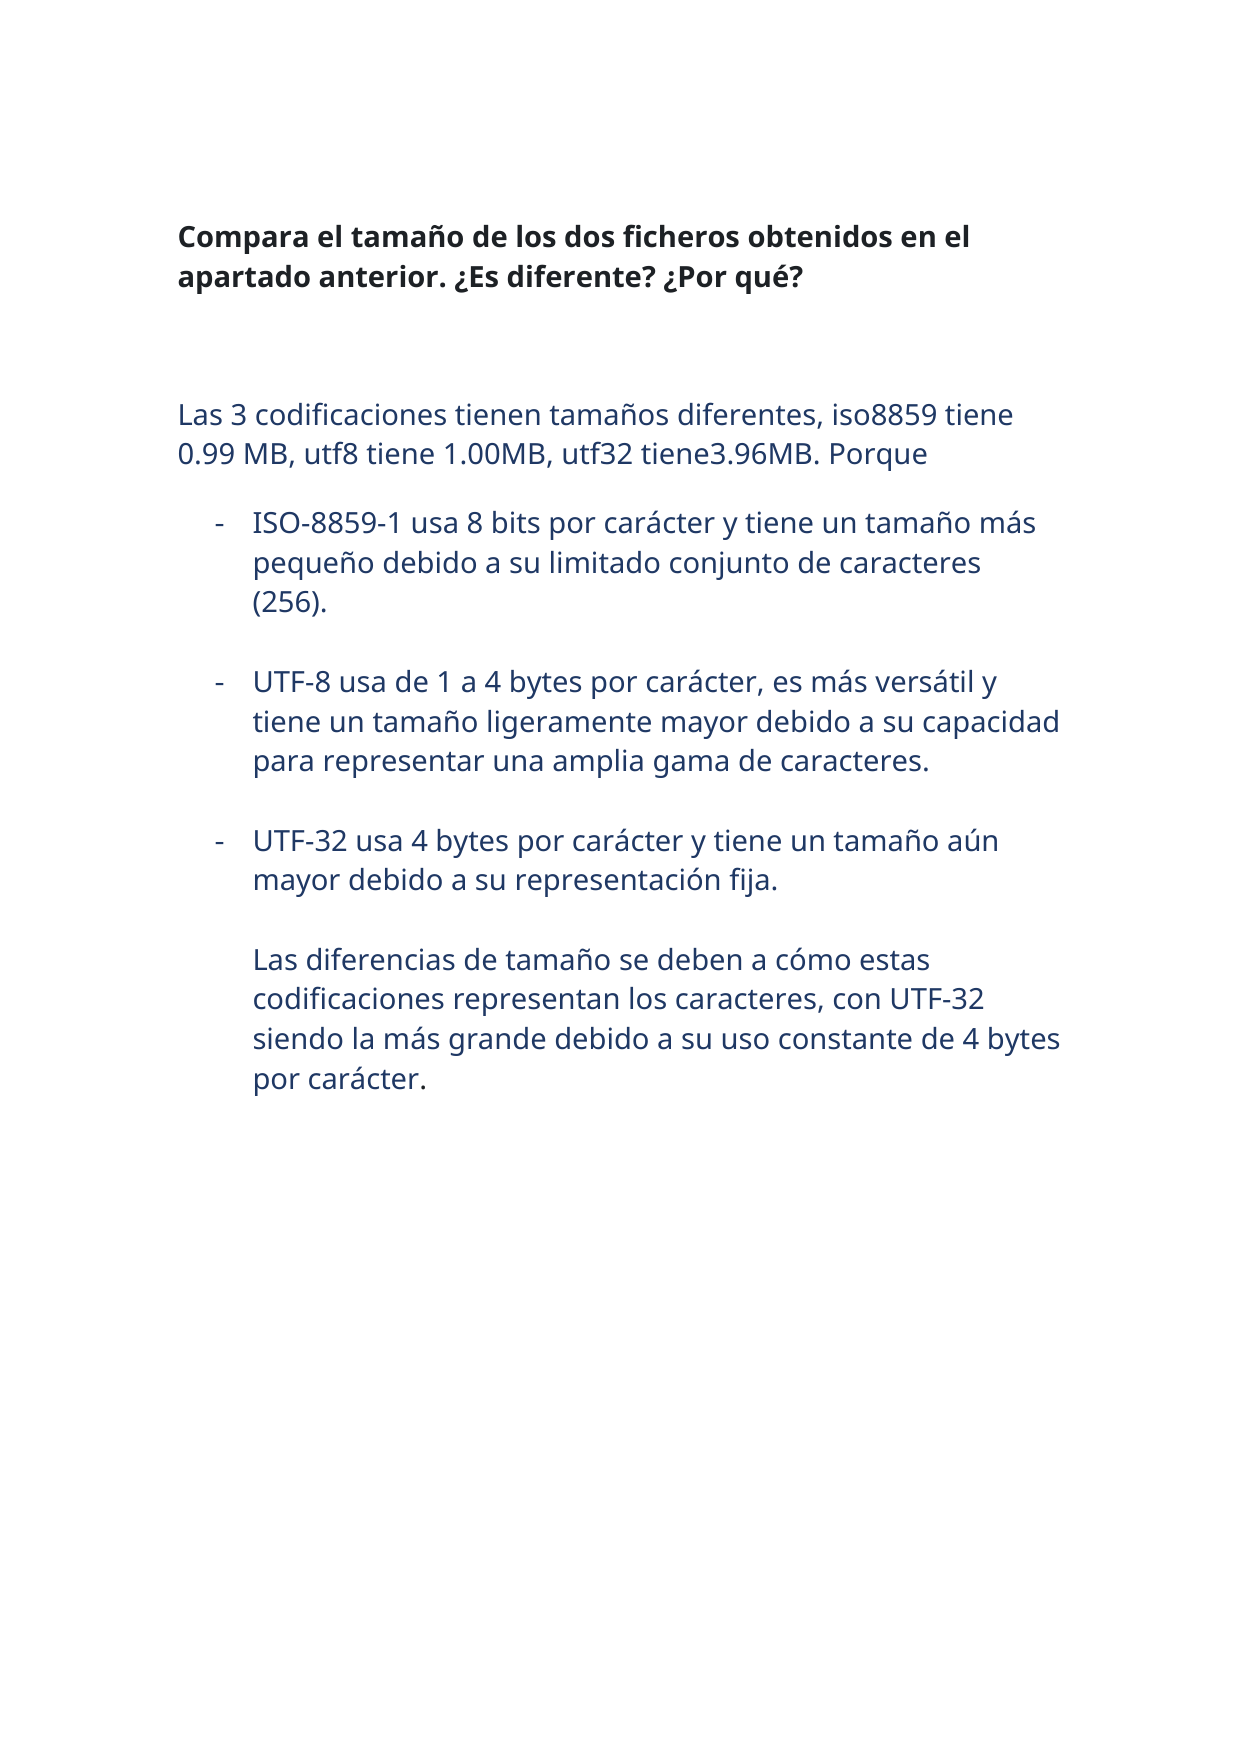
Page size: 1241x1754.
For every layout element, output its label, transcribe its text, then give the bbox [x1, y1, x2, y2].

list Las diferencias de tamaño se deben a cómo estas codificaciones representan los caracteres, con UTF-32 siendo la más grande debido a su uso constante de 4 bytes por carácter. [252, 939, 1063, 1098]
text Las 3 codificaciones tienen tamaños diferentes, iso8859 tiene 0.99 MB, utf8 tiene 1.00MB, utf32 tiene3.96MB. Porque [177, 394, 1063, 473]
text Compara el tamaño de los dos ficheros obtenidos en el apartado anterior. ¿Es diferente? ¿Por qué? [177, 216, 1063, 296]
list ISO-8859-1 usa 8 bits por carácter y tiene un tamaño más pequeño debido a su limitado conjunto de caracteres (256). [215, 502, 1063, 621]
list UTF-32 usa 4 bytes por carácter y tiene un tamaño aún mayor debido a su representación fija. [215, 820, 1063, 899]
list UTF-8 usa de 1 a 4 bytes por carácter, es más versátil y tiene un tamaño ligeramente mayor debido a su capacidad para representar una amplia gama de caracteres. [215, 661, 1063, 780]
